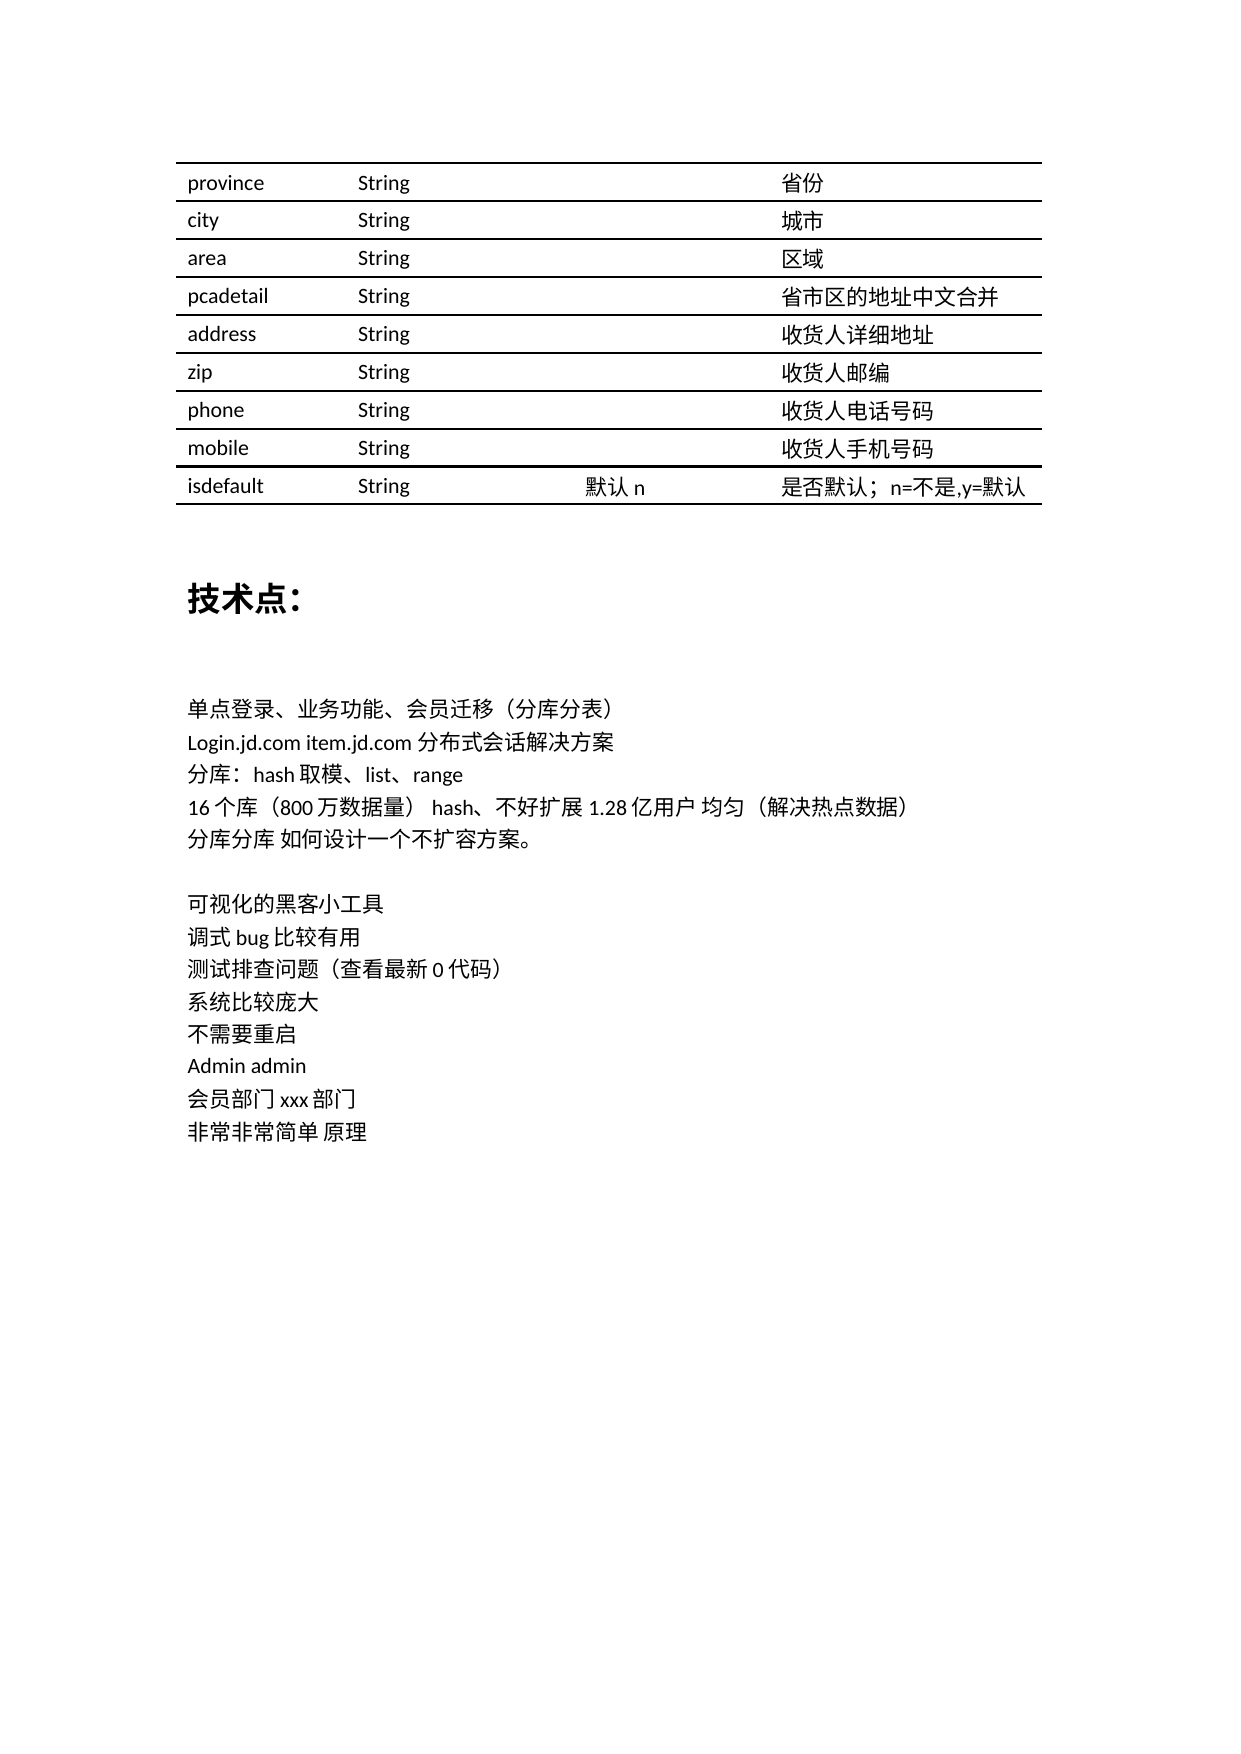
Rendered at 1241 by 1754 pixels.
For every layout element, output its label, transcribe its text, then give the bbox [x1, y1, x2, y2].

table_cell [574, 316, 769, 352]
table_cell 收货人手机号码 [770, 430, 1042, 465]
list 非常非常简单 原理 [187, 1114, 1053, 1147]
table_cell String [347, 468, 574, 503]
table_cell String [347, 164, 574, 200]
text Login.jd.com item.jd.com 分布式会话解决方案 [187, 724, 1053, 757]
table_cell province [176, 164, 347, 200]
list 16个库（800万数据量） hash、不好扩展 1.28亿用户 均匀（解决热点数据） [187, 789, 1053, 822]
table_cell address [176, 316, 347, 352]
table_cell pcadetail [176, 278, 347, 314]
text 分库：hash取模、list、range [187, 757, 1053, 789]
list 不需要重启 [187, 1017, 1053, 1049]
table_cell 默认n [574, 468, 769, 503]
table_cell String [347, 430, 574, 465]
table_cell [574, 202, 769, 238]
table_cell 收货人邮编 [770, 354, 1042, 389]
list Admin admin [187, 1049, 1053, 1082]
table_cell 收货人详细地址 [770, 316, 1042, 352]
table_cell mobile [176, 430, 347, 465]
table_cell isdefault [176, 468, 347, 503]
table_cell city [176, 202, 347, 238]
table_cell String [347, 240, 574, 276]
table_cell 省市区的地址中文合并 [770, 278, 1042, 314]
table_cell String [347, 202, 574, 238]
table_cell [574, 354, 769, 389]
table_cell [574, 430, 769, 465]
subtitle 技术点： [187, 565, 1053, 630]
table_cell [574, 240, 769, 276]
list 调式bug比较有用 [187, 919, 1053, 952]
list 分库分库 如何设计一个不扩容方案。 [187, 822, 1053, 854]
list 系统比较庞大 [187, 984, 1053, 1017]
table_cell [574, 278, 769, 314]
list 可视化的黑客小工具 [187, 887, 1053, 919]
table_cell area [176, 240, 347, 276]
table_cell String [347, 278, 574, 314]
table_cell String [347, 316, 574, 352]
table_cell 城市 [770, 202, 1042, 238]
table_cell [574, 392, 769, 427]
table_cell 是否默认；n=不是,y=默认 [770, 468, 1042, 503]
text 单点登录、业务功能、会员迁移（分库分表） [187, 692, 1053, 724]
list 测试排查问题（查看最新0代码） [187, 952, 1053, 984]
table_cell zip [176, 354, 347, 389]
table_cell phone [176, 392, 347, 427]
table_cell String [347, 392, 574, 427]
table_cell 省份 [770, 164, 1042, 200]
table_cell 区域 [770, 240, 1042, 276]
list 会员部门 xxx部门 [187, 1082, 1053, 1114]
table_cell [574, 164, 769, 200]
table_cell 收货人电话号码 [770, 392, 1042, 427]
table_cell String [347, 354, 574, 389]
